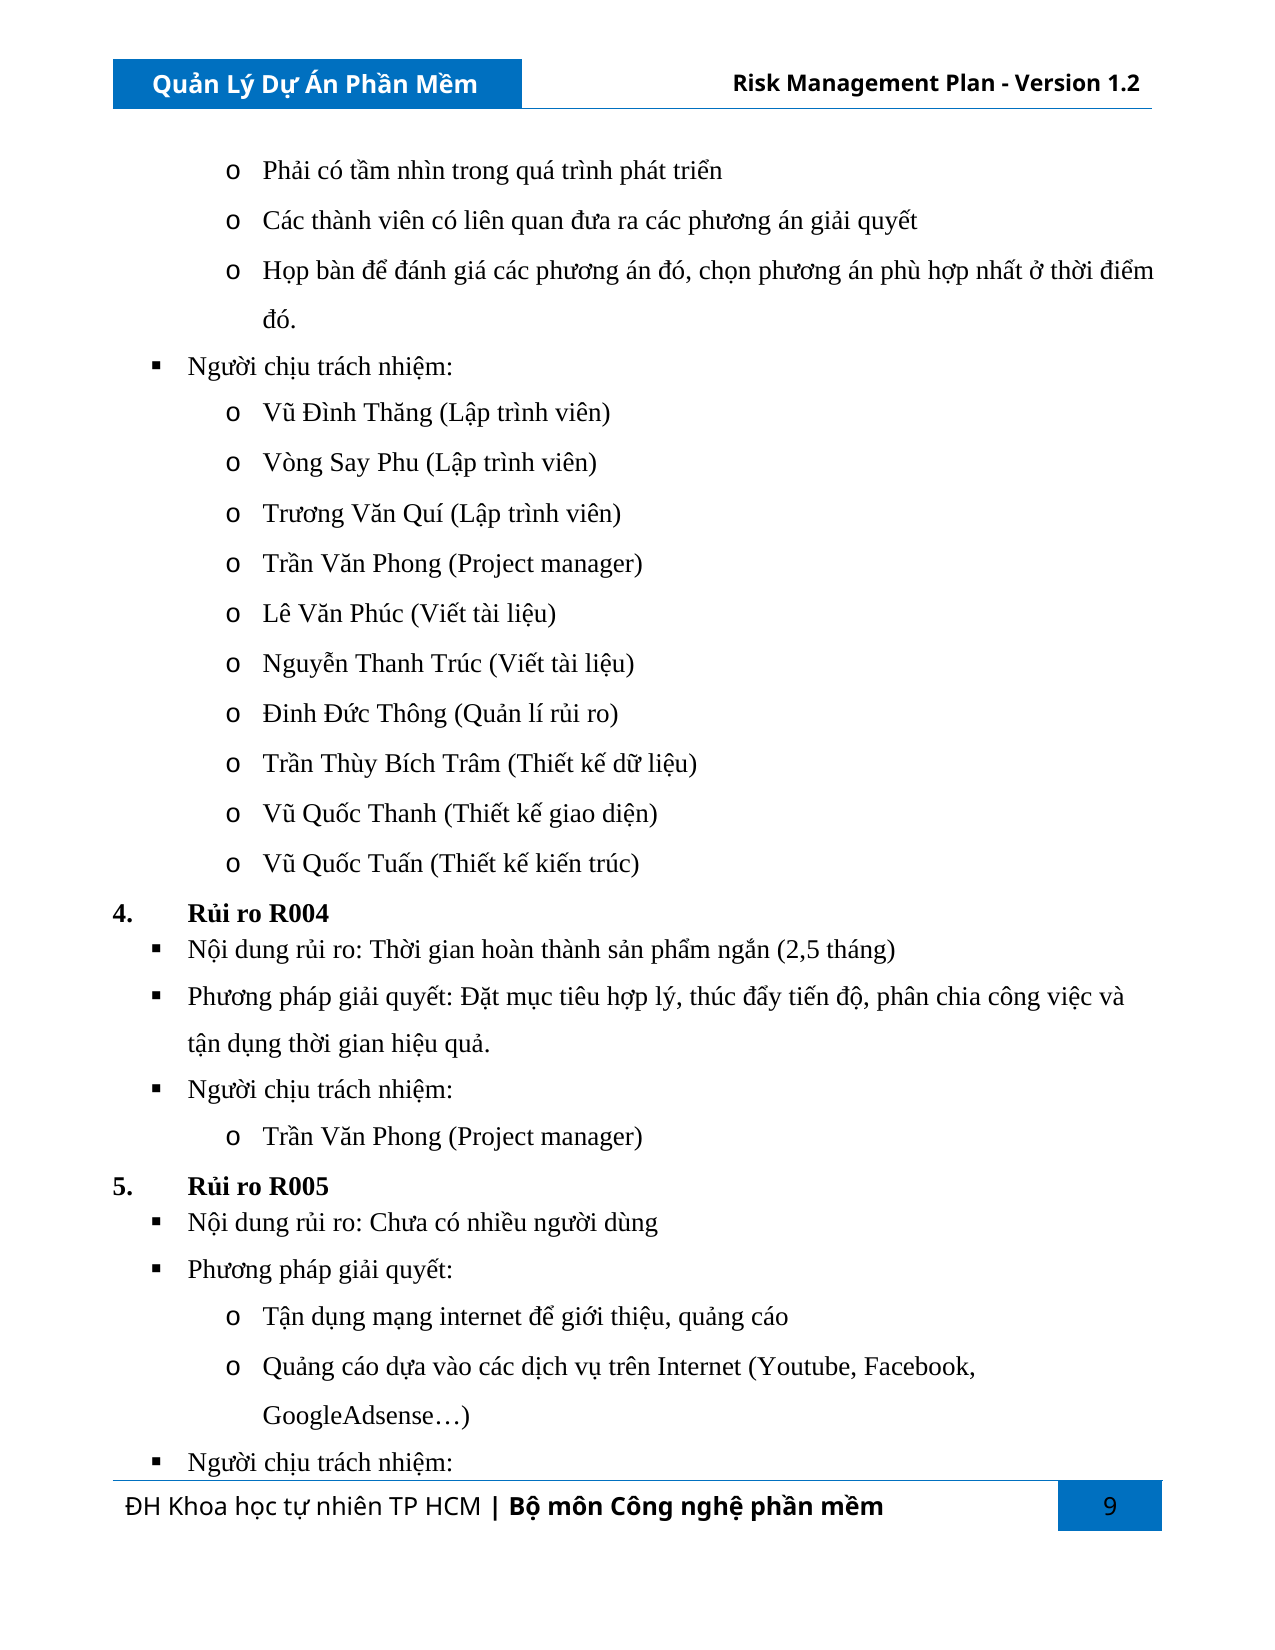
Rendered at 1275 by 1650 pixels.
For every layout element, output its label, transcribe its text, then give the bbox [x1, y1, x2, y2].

list Trần Thùy Bích Trâm (Thiết kế dữ liệu) [225, 747, 1162, 781]
list Người chịu trách nhiệm: [150, 349, 1162, 381]
list Nội dung rủi ro: Chưa có nhiều người dùng [150, 1206, 1162, 1237]
list Vũ Quốc Thanh (Thiết kế giao diện) [225, 797, 1162, 831]
list Nguyễn Thanh Trúc (Viết tài liệu) [225, 647, 1162, 680]
list Người chịu trách nhiệm: [150, 1446, 1162, 1477]
list Trương Văn Quí (Lập trình viên) [225, 497, 1162, 530]
list Tận dụng mạng internet để giới thiệu, quảng cáo [225, 1300, 1162, 1333]
list Vòng Say Phu (Lập trình viên) [225, 447, 1162, 480]
list Phải có tầm nhìn trong quá trình phát triển [225, 154, 1162, 187]
list Rủi ro R004 [112, 897, 1162, 929]
list Nội dung rủi ro: Thời gian hoàn thành sản phẩm ngắn (2,5 tháng) [150, 933, 1162, 964]
list Họp bàn để đánh giá các phương án đó, chọn phương án phù hợp nhất ở thời điểm đó. [225, 254, 1162, 334]
list Vũ Đình Thăng (Lập trình viên) [225, 396, 1162, 430]
list Các thành viên có liên quan đưa ra các phương án giải quyết [225, 204, 1162, 237]
list Quảng cáo dựa vào các dịch vụ trên Internet (Youtube, Facebook, GoogleAdsense…) [225, 1350, 1162, 1430]
list Người chịu trách nhiệm: [150, 1073, 1162, 1105]
list Phương pháp giải quyết: [150, 1253, 1162, 1284]
list Đinh Đức Thông (Quản lí rủi ro) [225, 697, 1162, 731]
list Vũ Quốc Tuấn (Thiết kế kiến trúc) [225, 847, 1162, 881]
list Trần Văn Phong (Project manager) [225, 1120, 1162, 1154]
list Rủi ro R005 [112, 1171, 1162, 1202]
list Lê Văn Phúc (Viết tài liệu) [225, 597, 1162, 630]
list Phương pháp giải quyết: Đặt mục tiêu hợp lý, thúc đẩy tiến độ, phân chia công việc và tận dụng thời gian hiệu quả. [150, 980, 1162, 1058]
list Trần Văn Phong (Project manager) [225, 547, 1162, 580]
